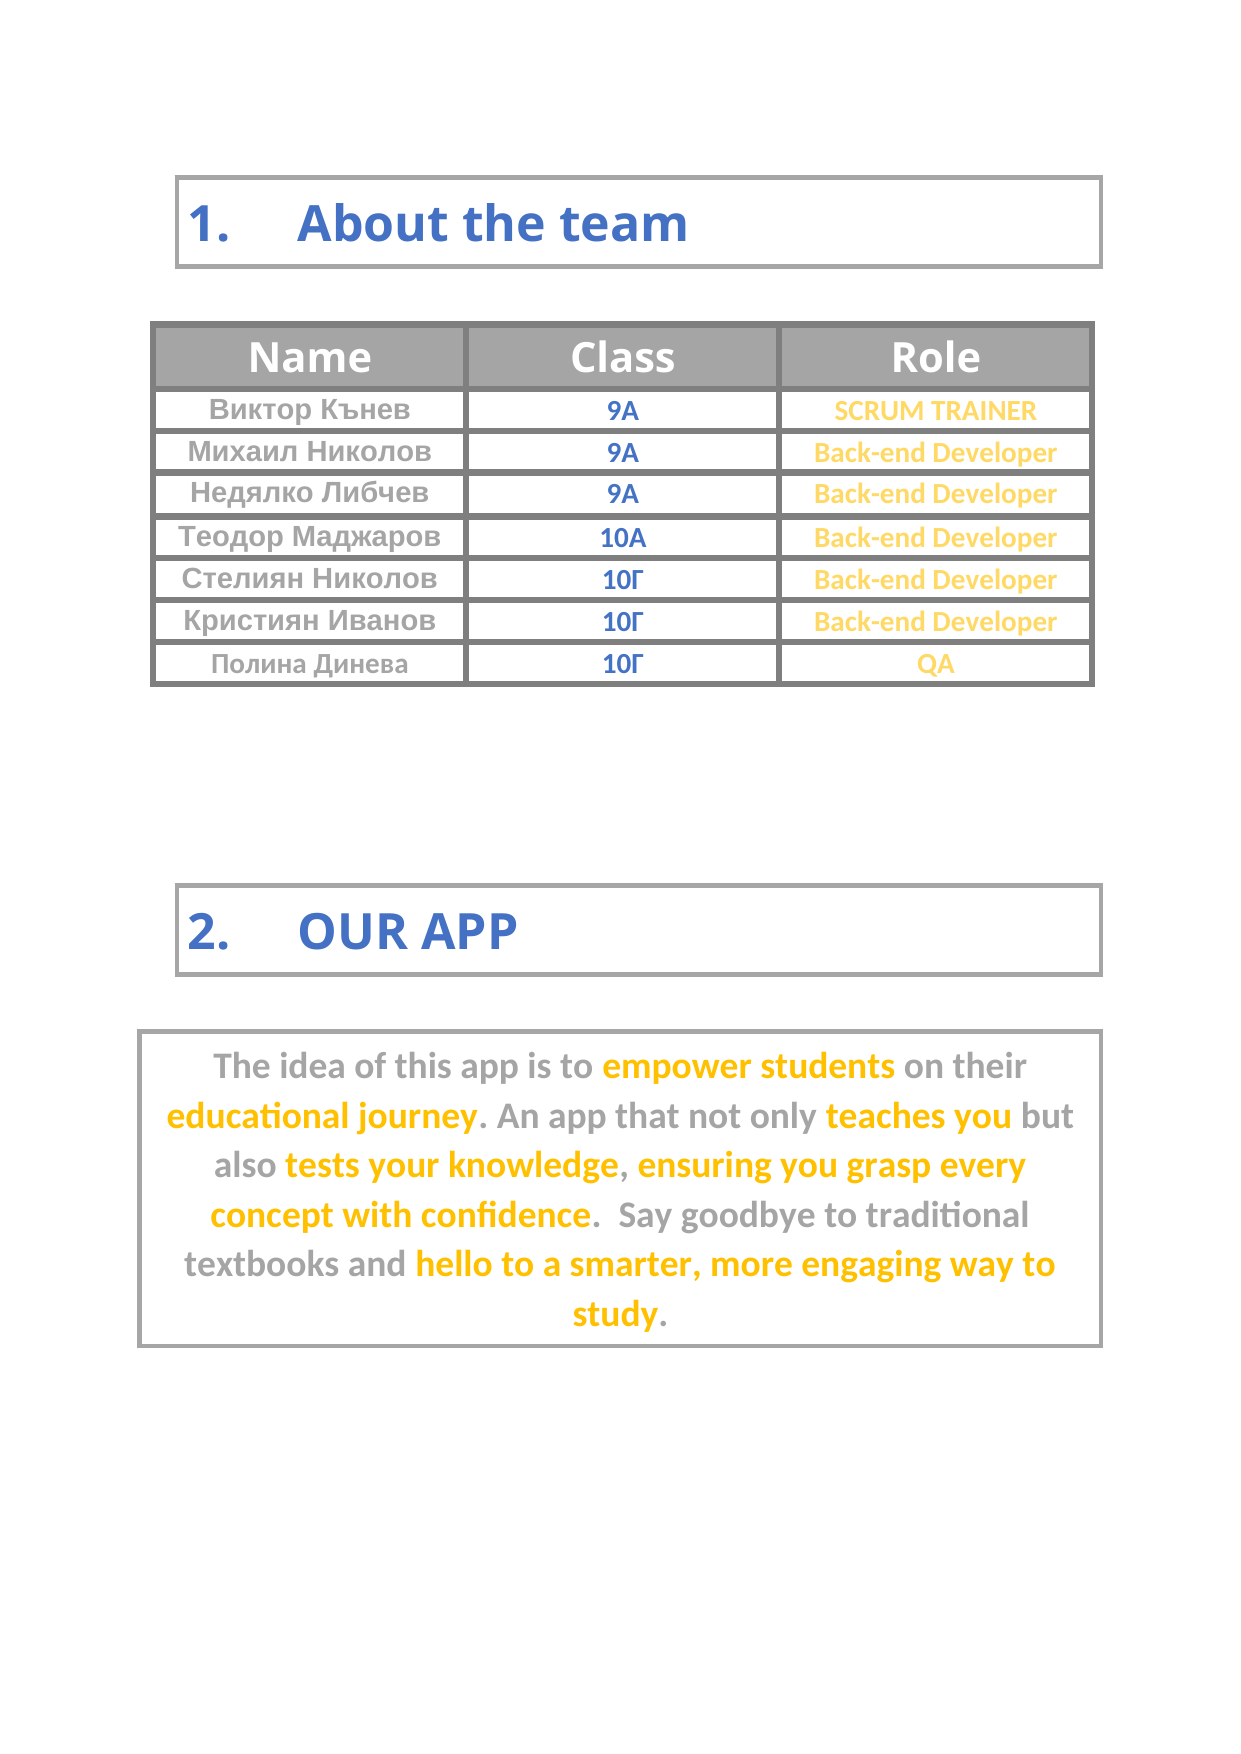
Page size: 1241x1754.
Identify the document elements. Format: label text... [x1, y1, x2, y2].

table_cell Back-end Developer [782, 561, 1089, 597]
table_cell Михаил Николов [156, 434, 463, 469]
table_cell Недялко Либчев [156, 476, 463, 513]
subtitle About the team [179, 180, 1099, 264]
table_cell Back-end Developer [782, 520, 1089, 555]
table_cell 9A [469, 476, 776, 513]
table_header Name [156, 328, 463, 386]
table_cell Стелиян Николов [156, 561, 463, 597]
table_cell 9A [469, 434, 776, 469]
table_cell 10Г [469, 561, 776, 597]
table_cell 10Г [469, 603, 776, 639]
table_cell Back-end Developer [782, 476, 1089, 513]
table_cell Теодор Маджаров [156, 520, 463, 555]
table_cell Кристиян Иванов [156, 603, 463, 639]
subtitle OUR APP [179, 888, 1099, 972]
table_cell Back-end Developer [782, 434, 1089, 469]
text The idea of this app is to empower students on their educational journey. An app that not only teaches you but also tests your knowledge, ensuring you grasp every concept with confidence. Say goodbye to traditional textbooks and hello to a smarter, more engaging way to study. [142, 1034, 1099, 1344]
table_cell Виктор Кънев [156, 392, 463, 427]
table_cell Back-end Developer [782, 603, 1089, 639]
table_header Role [782, 328, 1089, 386]
table_cell 10Г [469, 645, 776, 681]
table_cell QA [782, 645, 1089, 681]
table_cell 9A [469, 392, 776, 427]
table_header Class [469, 328, 776, 386]
table_cell Полина Динева [156, 645, 463, 681]
table_cell SCRUM TRAINER [782, 392, 1089, 427]
table_cell 10A [469, 520, 776, 555]
